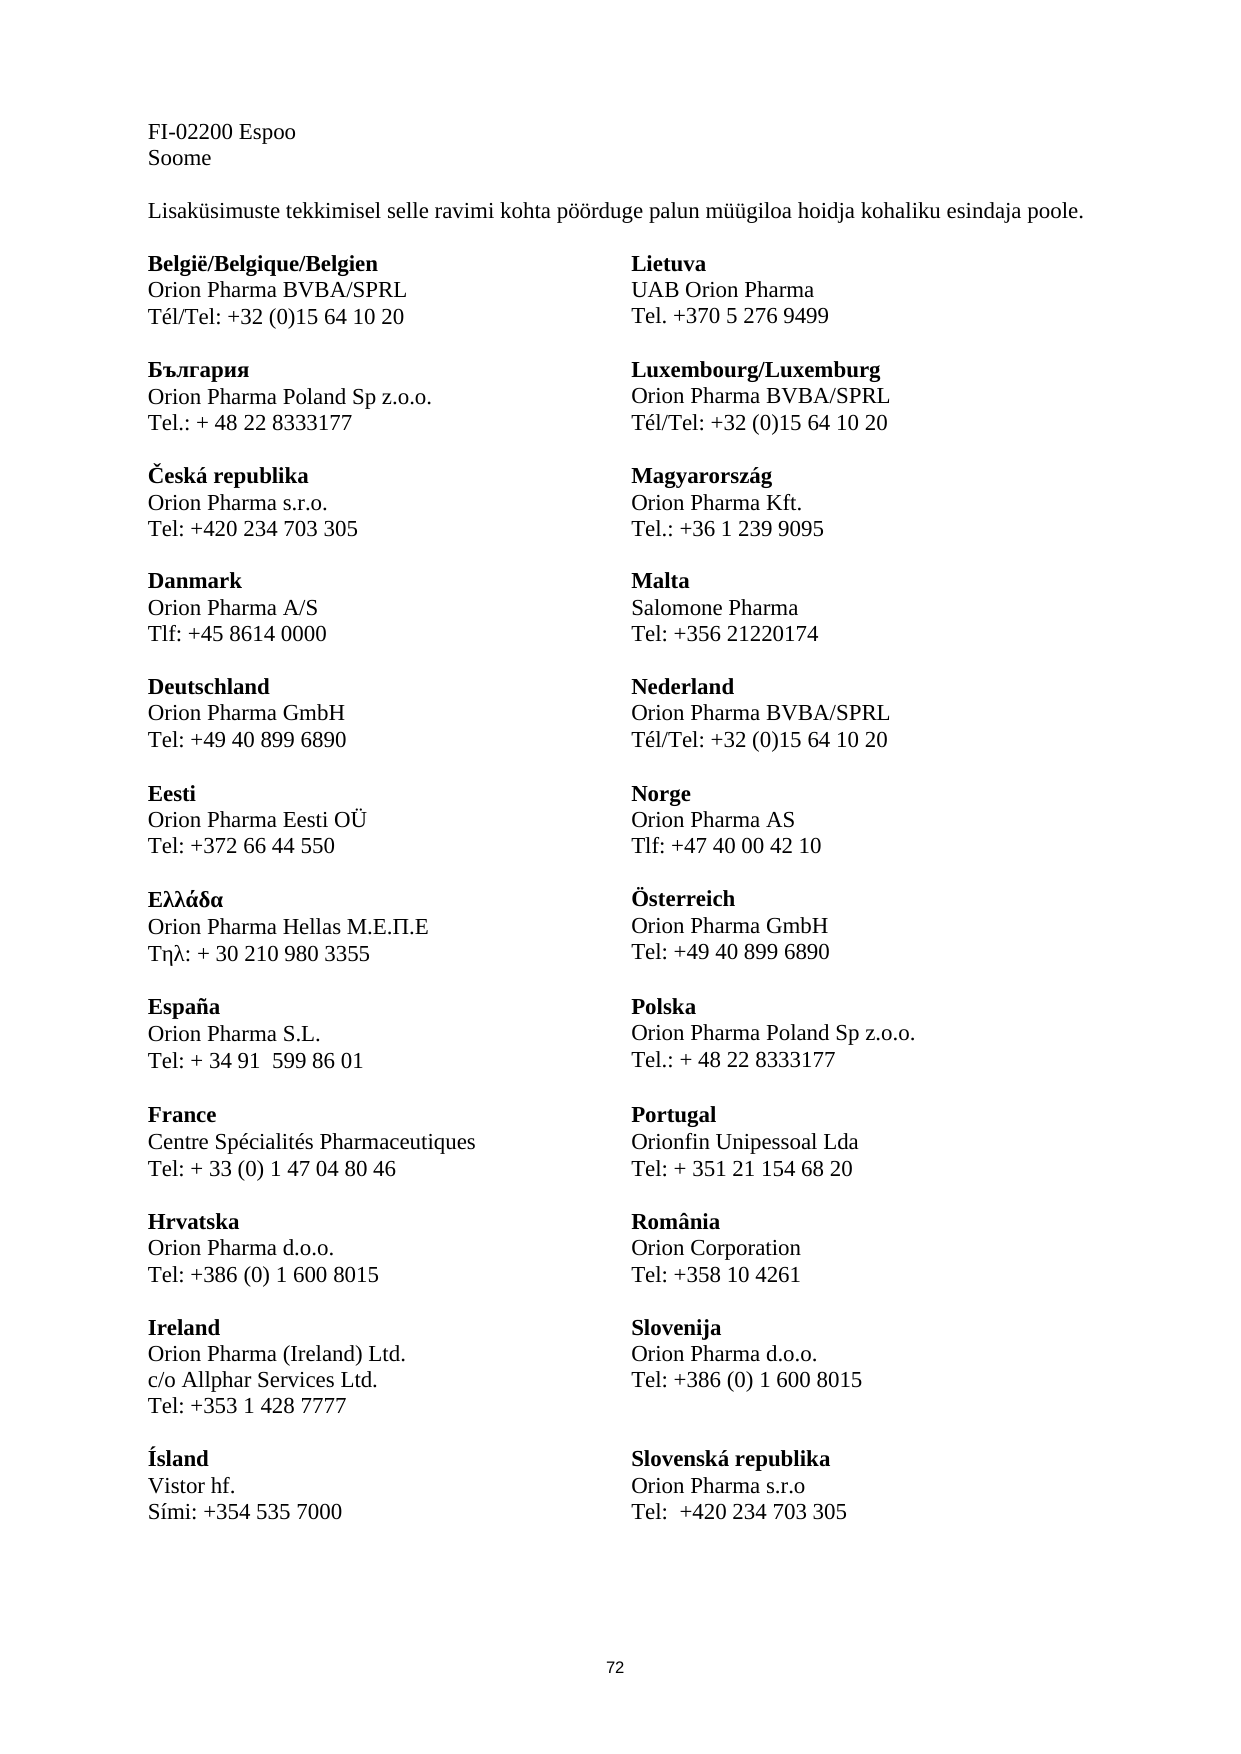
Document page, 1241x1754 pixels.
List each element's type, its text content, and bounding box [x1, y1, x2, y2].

table_cell Polska Orion Pharma Poland Sp z.o.o. Tel.: + 48 22 8333177 [620, 993, 1107, 1101]
table_cell Ísland Vistor hf. Sími: +354 535 7000 [136, 1445, 620, 1551]
table_cell Eesti Orion Pharma Eesti OÜ Tel: +372 66 44 550 [136, 780, 620, 885]
table_cell Ελλάδα Orion Pharma Hellas M.E.Π.E Τηλ: + 30 210 980 3355 [136, 885, 620, 993]
table_cell Luxembourg/Luxemburg Orion Pharma BVBA/SPRL Tél/Tel: +32 (0)15 64 10 20 [620, 356, 1107, 462]
table_cell Slovenská republika Orion Pharma s.r.o Tel: +420 234 703 305 [620, 1445, 1107, 1551]
table_cell Deutschland Orion Pharma GmbH Tel: +49 40 899 6890 [136, 673, 620, 780]
table_cell Österreich Orion Pharma GmbH Tel: +49 40 899 6890 [620, 885, 1107, 993]
text FI-02200 Espoo [148, 118, 1093, 144]
table_cell România Orion Corporation Tel: +358 10 4261 [620, 1208, 1107, 1313]
table_cell España Orion Pharma S.L. Tel: + 34 91 599 86 01 [136, 993, 620, 1101]
table_cell България Orion Pharma Poland Sp z.o.o. Tel.: + 48 22 8333177 [136, 356, 620, 462]
table_header België/Belgique/Belgien Orion Pharma BVBA/SPRL Tél/Tel: +32 (0)15 64 10 20 [136, 250, 620, 356]
text Lisaküsimuste tekkimisel selle ravimi kohta pöörduge palun müügiloa hoidja kohaliku esindaja poole. [148, 197, 1093, 223]
table_cell Hrvatska Orion Pharma d.o.o. Tel: +386 (0) 1 600 8015 [136, 1208, 620, 1313]
table_cell Danmark Orion Pharma A/S Tlf: +45 8614 0000 [136, 568, 620, 673]
table_cell Nederland Orion Pharma BVBA/SPRL Tél/Tel: +32 (0)15 64 10 20 [620, 673, 1107, 780]
table_header Lietuva UAB Orion Pharma Tel. +370 5 276 9499 [620, 250, 1107, 356]
table_cell France Centre Spécialités Pharmaceutiques Tel: + 33 (0) 1 47 04 80 46 [136, 1101, 620, 1208]
table_cell Ireland Orion Pharma (Ireland) Ltd. c/o Allphar Services Ltd. Tel: +353 1 428 7777 [136, 1314, 620, 1445]
table_cell Magyarország Orion Pharma Kft. Tel.: +36 1 239 9095 [620, 462, 1107, 568]
table_cell Slovenija Orion Pharma d.o.o. Tel: +386 (0) 1 600 8015 [620, 1314, 1107, 1445]
table_cell Portugal Orionfin Unipessoal Lda Tel: + 351 21 154 68 20 [620, 1101, 1107, 1208]
text Soome [148, 144, 1093, 171]
table_cell Malta Salomone Pharma Tel: +356 21220174 [620, 568, 1107, 673]
table_cell Česká republika Orion Pharma s.r.o. Tel: +420 234 703 305 [136, 462, 620, 568]
table_cell Norge Orion Pharma AS Tlf: +47 40 00 42 10 [620, 780, 1107, 885]
